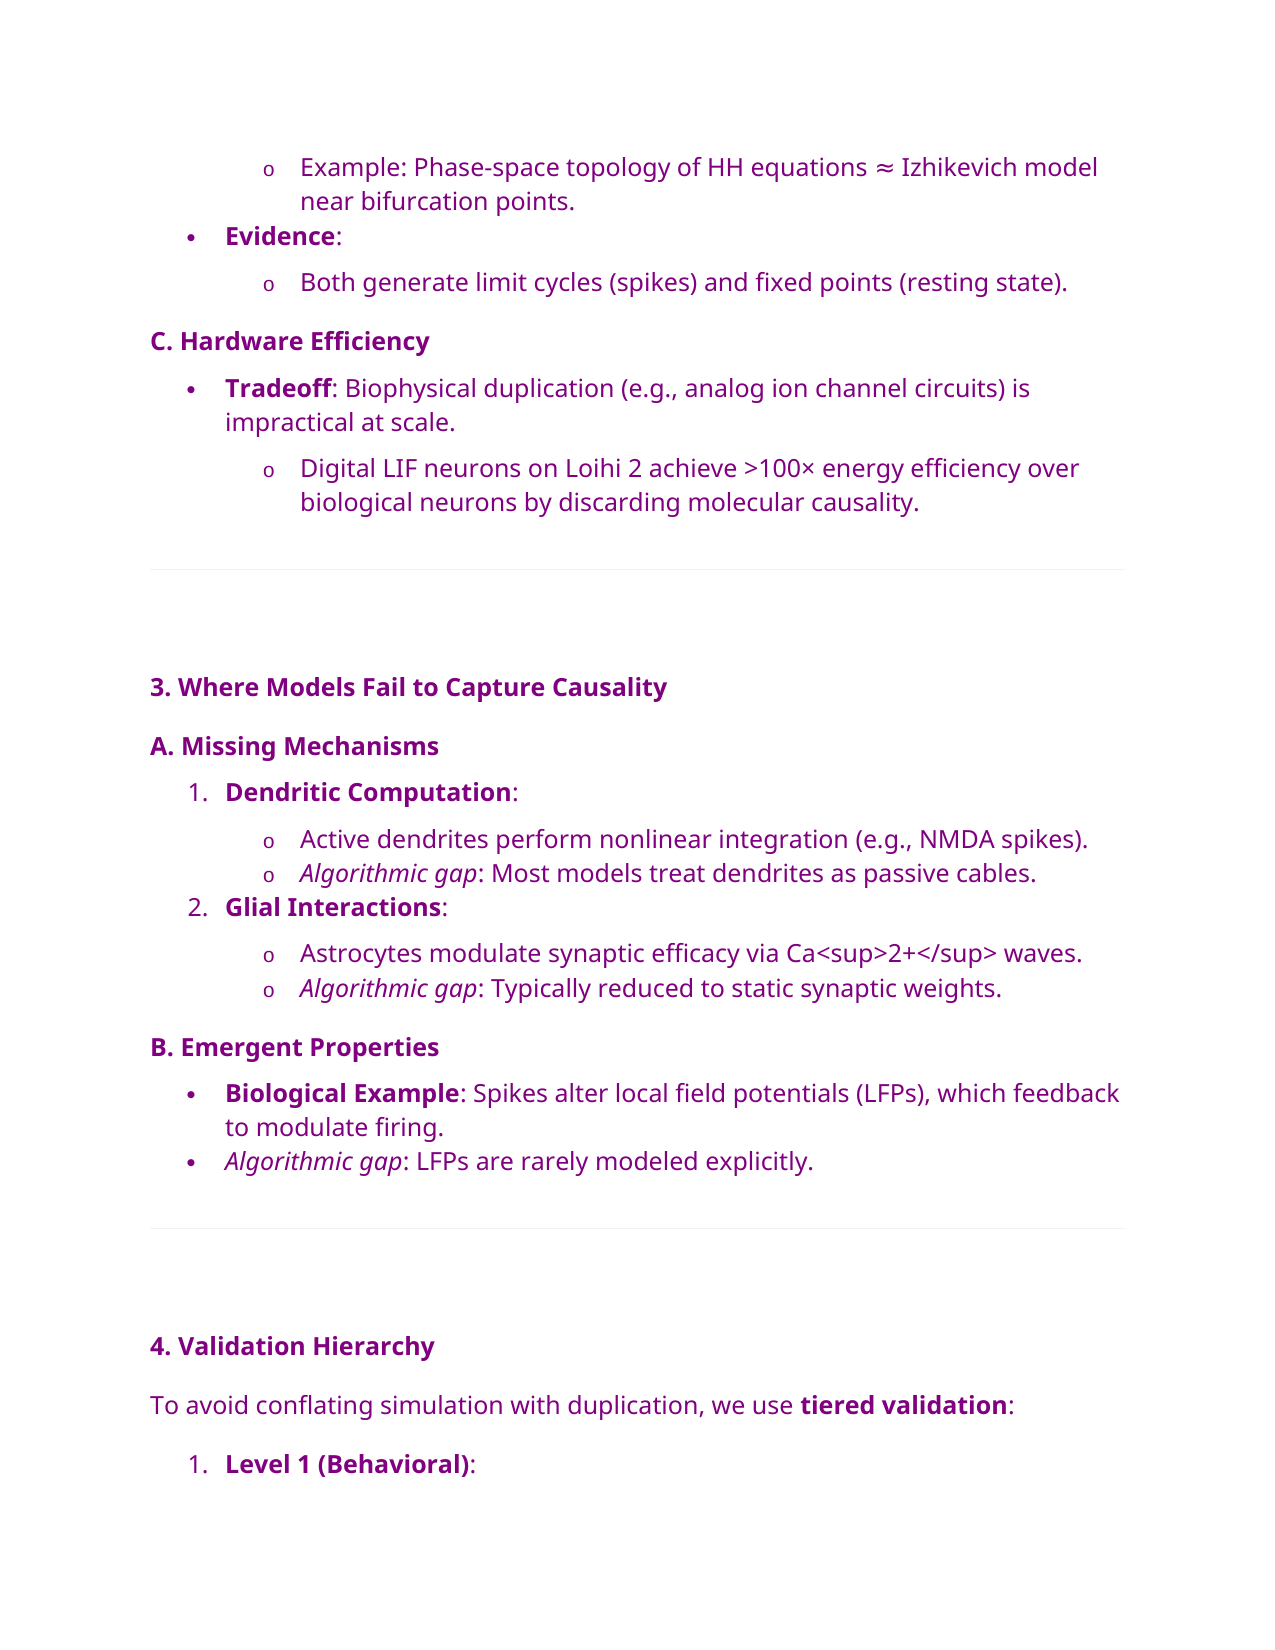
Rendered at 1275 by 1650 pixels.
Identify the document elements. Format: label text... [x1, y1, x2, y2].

list Dendritic Computation: [187, 775, 1125, 809]
list Tradeoff: Biophysical duplication (e.g., analog ion channel circuits) is impractical at scale. [187, 370, 1125, 438]
list Both generate limit cycles (spikes) and fixed points (resting state). [262, 265, 1125, 299]
text 4. Validation Hierarchy [150, 1328, 1125, 1362]
text To avoid conflating simulation with duplication, we use tiered validation: [150, 1387, 1125, 1421]
list Astrocytes modulate synaptic efficacy via Ca<sup>2+</sup> waves. [262, 936, 1125, 970]
text A. Missing Mechanisms [150, 728, 1125, 762]
list Algorithmic gap: Most models treat dendrites as passive cables. [262, 856, 1125, 889]
list Biological Example: Spikes alter local field potentials (LFPs), which feedback to modulate firing. [187, 1076, 1125, 1144]
list Algorithmic gap: Typically reduced to static synaptic weights. [262, 970, 1125, 1004]
list Example: Phase-space topology of HH equations ≈ Izhikevich model near bifurcation points. [262, 150, 1125, 218]
list Digital LIF neurons on Loihi 2 achieve >100× energy efficiency over biological neurons by discarding molecular causality. [262, 451, 1125, 519]
list Glial Interactions: [187, 889, 1125, 924]
text C. Hardware Efficiency [150, 324, 1125, 358]
list Level 1 (Behavioral): [187, 1446, 1125, 1480]
list Active dendrites perform nonlinear integration (e.g., NMDA spikes). [262, 821, 1125, 856]
text B. Emergent Properties [150, 1029, 1125, 1063]
list Algorithmic gap: LFPs are rarely modeled explicitly. [187, 1144, 1125, 1178]
list Evidence: [187, 218, 1125, 252]
text 3. Where Models Fail to Capture Causality [150, 669, 1125, 703]
